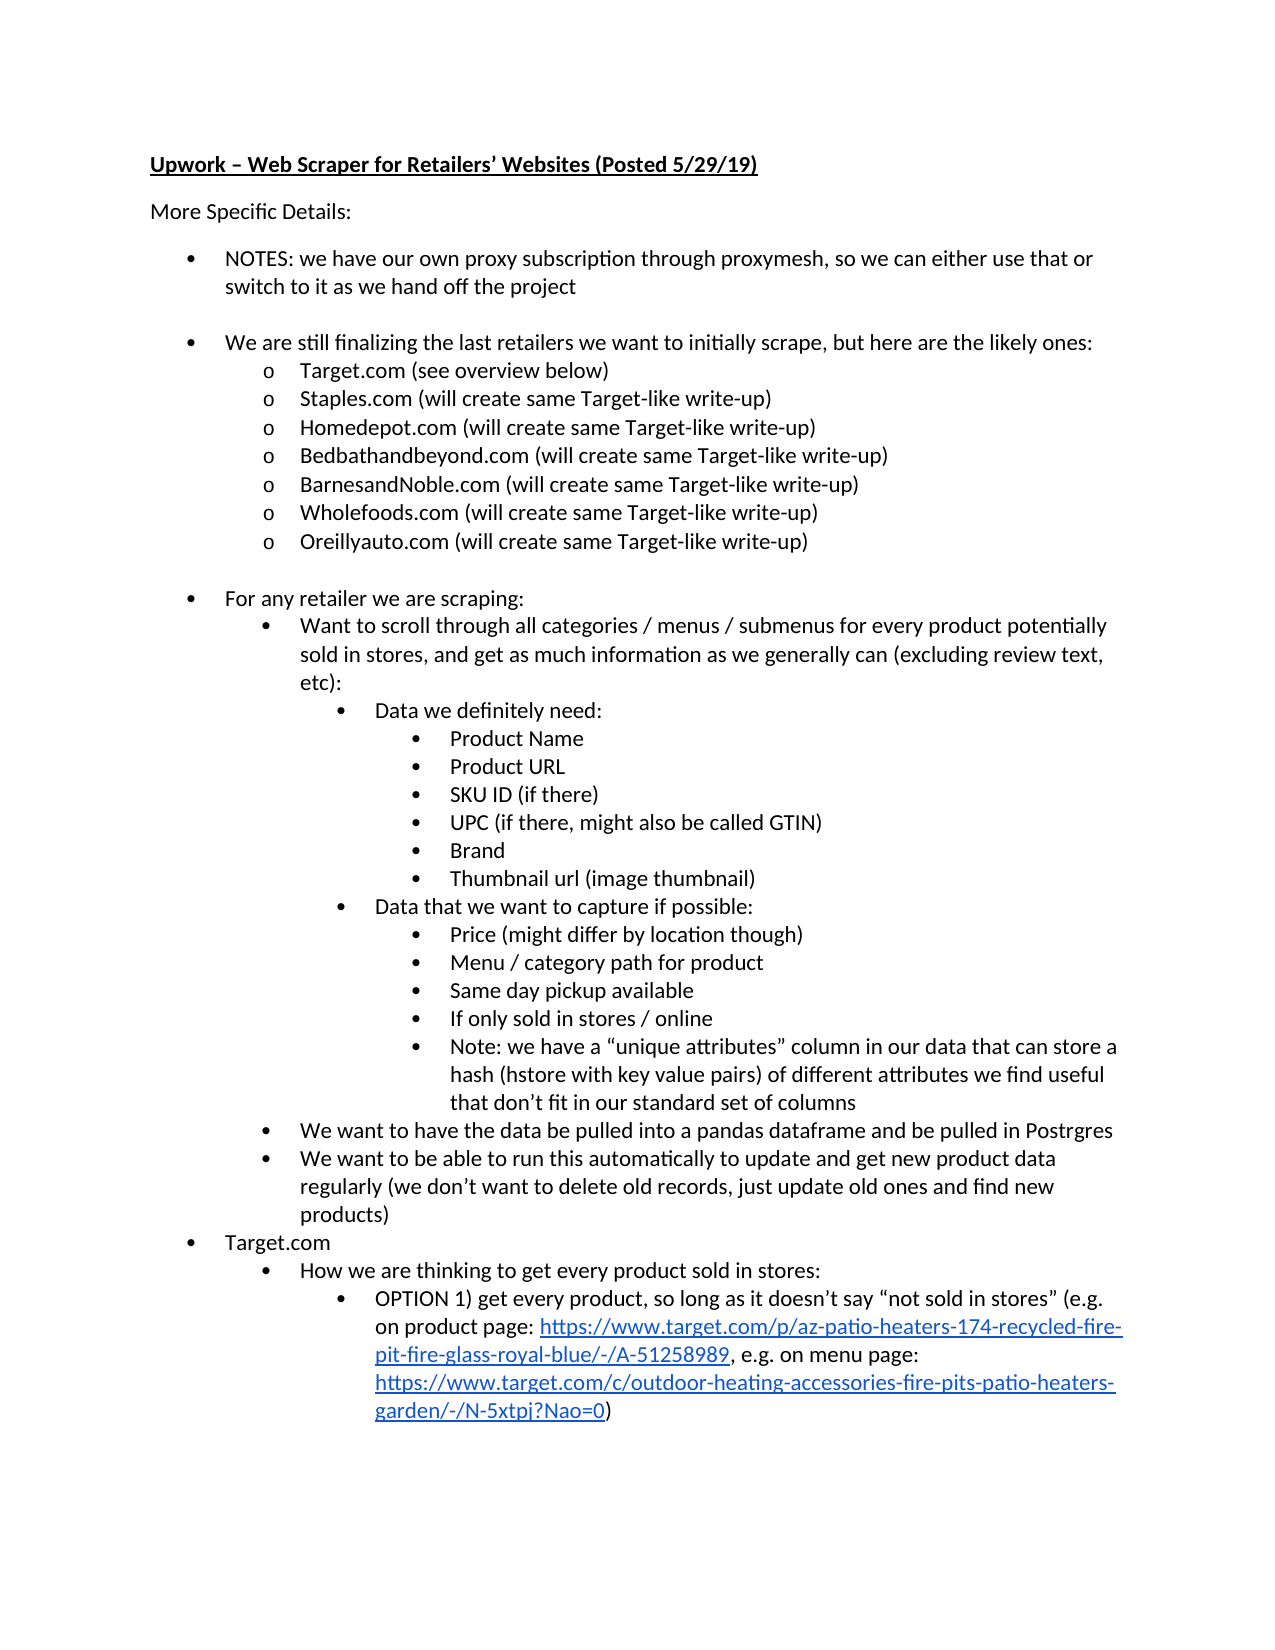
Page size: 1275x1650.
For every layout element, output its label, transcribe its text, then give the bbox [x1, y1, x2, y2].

list UPC (if there, might also be called GTIN) [412, 808, 1125, 836]
list Wholefoods.com (will create same Target-like write-up) [262, 498, 1125, 527]
list Menu / category path for product [412, 948, 1125, 976]
list Oreillyauto.com (will create same Target-like write-up) [262, 527, 1125, 556]
list Price (might differ by location though) [412, 920, 1125, 948]
list BarnesandNoble.com (will create same Target-like write-up) [262, 470, 1125, 498]
list We want to have the data be pulled into a pandas dataframe and be pulled in Postrgres [262, 1116, 1125, 1144]
list We want to be able to run this automatically to update and get new product data regularly (we don’t want to delete old records, just update old ones and find new products) [262, 1144, 1125, 1228]
list Homedepot.com (will create same Target-like write-up) [262, 413, 1125, 441]
list Product Name [412, 724, 1125, 752]
list Note: we have a “unique attributes” column in our data that can store a hash (hstore with key value pairs) of different attributes we find useful that don’t fit in our standard set of columns [412, 1032, 1125, 1116]
list Product URL [412, 752, 1125, 780]
list SKU ID (if there) [412, 780, 1125, 808]
list If only sold in stores / online [412, 1004, 1125, 1032]
list Target.com [187, 1228, 1125, 1256]
list Want to scroll through all categories / menus / submenus for every product potentially sold in stores, and get as much information as we generally can (excluding review text, etc): [262, 612, 1125, 696]
list Staples.com (will create same Target-like write-up) [262, 384, 1125, 413]
list Bedbathandbeyond.com (will create same Target-like write-up) [262, 441, 1125, 470]
list Brand [412, 836, 1125, 864]
list OPTION 1) get every product, so long as it doesn’t say “not sold in stores” (e.g. on product page: https://www.target.com/p/az-patio-heaters-174-recycled-fire-pit-fire-glass-royal-blue/-/A-51258989, e.g. on menu page: https://www.target.com/c/outdoor-heating-accessories-fire-pits-patio-heaters-garden/-/N-5xtpj?Nao=0) [337, 1284, 1125, 1424]
list For any retailer we are scraping: [187, 584, 1125, 612]
list We are still finalizing the last retailers we want to initially scrape, but here are the likely ones: [187, 328, 1125, 356]
text More Specific Details: [150, 197, 1125, 225]
list Same day pickup available [412, 976, 1125, 1004]
list NOTES: we have our own proxy subscription through proxymesh, so we can either use that or switch to it as we hand off the project [187, 244, 1125, 300]
list Thumbnail url (image thumbnail) [412, 864, 1125, 892]
text Upwork – Web Scraper for Retailers’ Websites (Posted 5/29/19) [150, 150, 1125, 178]
list How we are thinking to get every product sold in stores: [262, 1256, 1125, 1284]
list Data that we want to capture if possible: [337, 892, 1125, 920]
list Data we definitely need: [337, 696, 1125, 724]
list Target.com (see overview below) [262, 356, 1125, 384]
